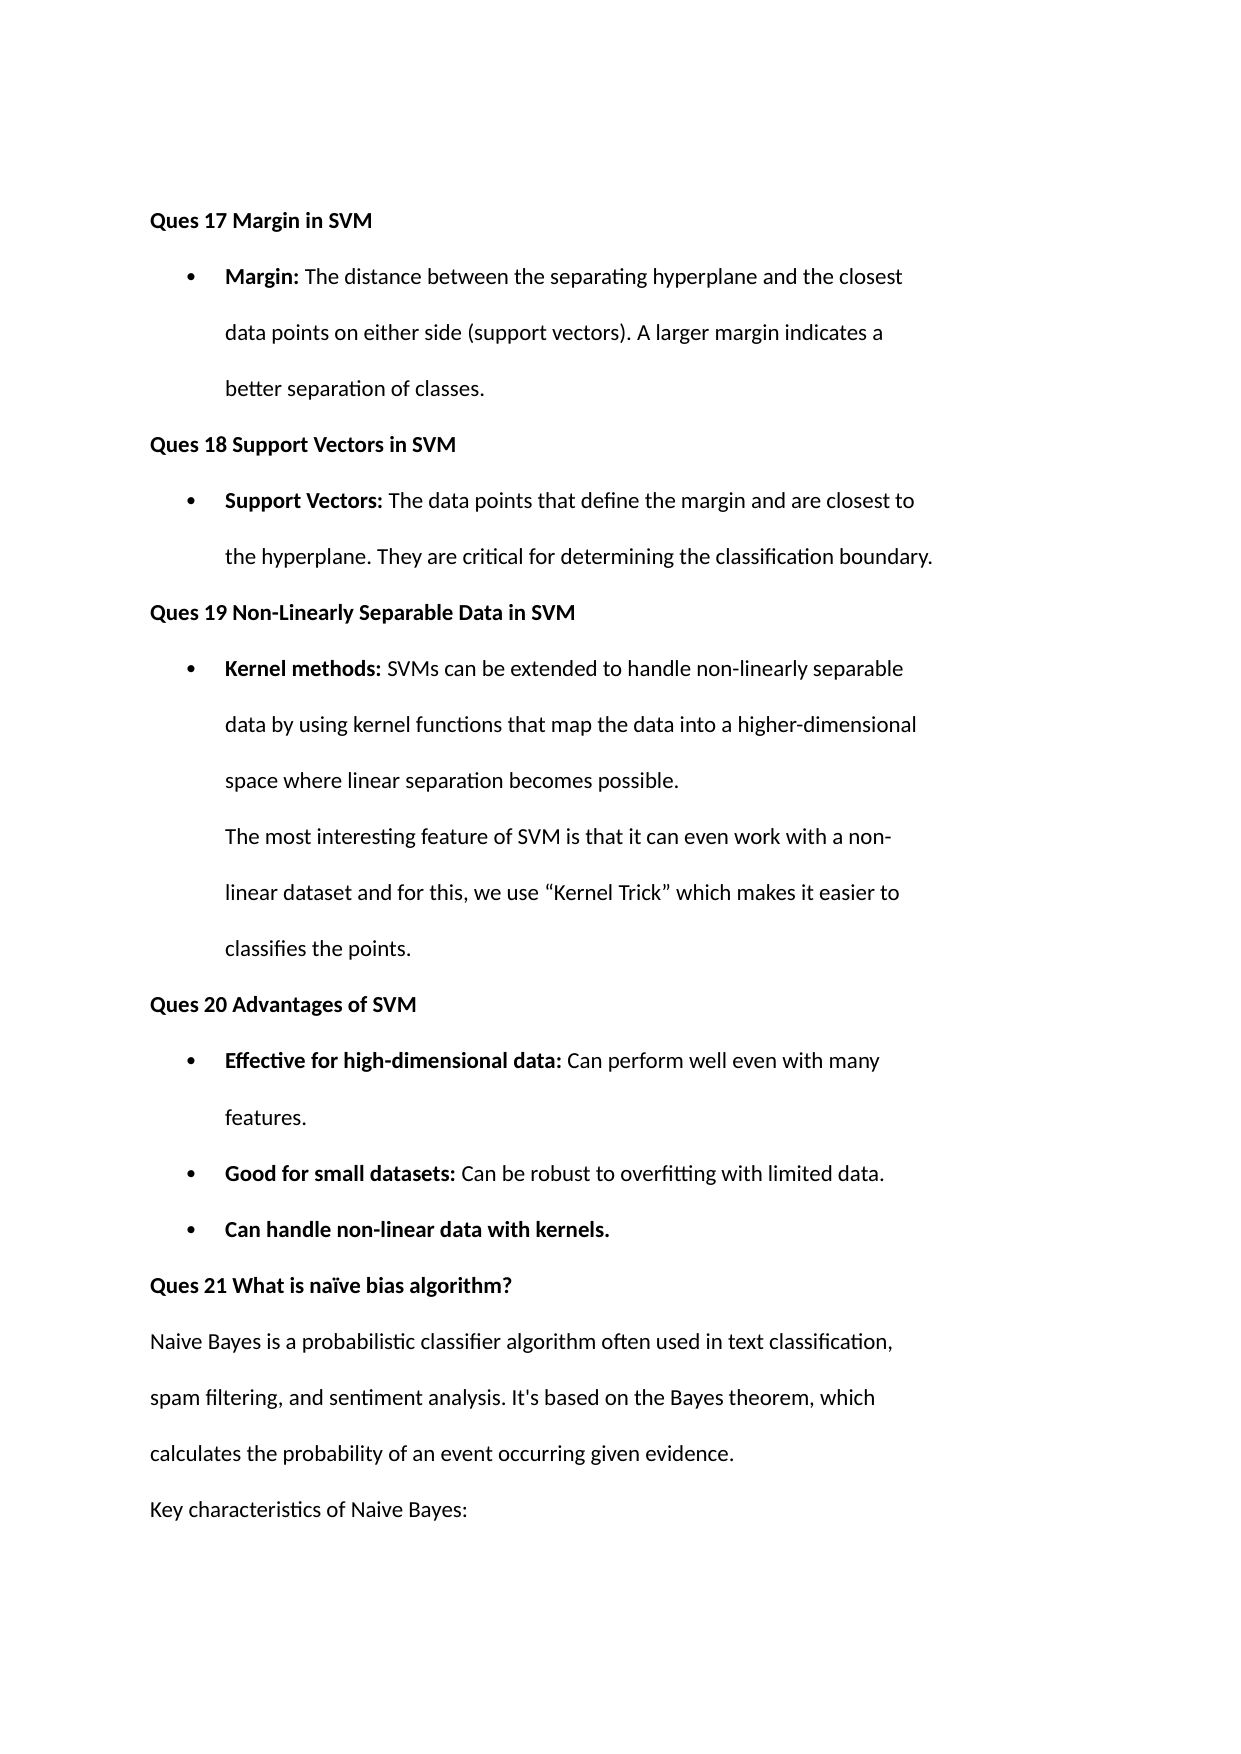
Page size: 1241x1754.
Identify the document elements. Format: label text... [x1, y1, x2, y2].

list Can handle non-linear data with kernels. [187, 1215, 942, 1243]
text The most interesting feature of SVM is that it can even work with a non-linear dataset and for this, we use “Kernel Trick” which makes it easier to classifies the points. [225, 822, 942, 963]
list Kernel methods: SVMs can be extended to handle non-linearly separable data by using kernel functions that map the data into a higher-dimensional space where linear separation becomes possible. [187, 654, 942, 794]
text Key characteristics of Naive Bayes: [150, 1495, 942, 1523]
text Ques 20 Advantages of SVM [150, 991, 942, 1019]
list Effective for high-dimensional data: Can perform well even with many features. [187, 1047, 942, 1131]
text Naive Bayes is a probabilistic classifier algorithm often used in text classification, spam filtering, and sentiment analysis. It's based on the Bayes theorem, which calculates the probability of an event occurring given evidence. [150, 1327, 942, 1467]
text Ques 21 What is naïve bias algorithm? [150, 1271, 942, 1299]
text Ques 19 Non-Linearly Separable Data in SVM [150, 598, 942, 626]
text Ques 17 Margin in SVM [150, 206, 942, 234]
text Ques 18 Support Vectors in SVM [150, 430, 942, 458]
list Margin: The distance between the separating hyperplane and the closest data points on either side (support vectors). A larger margin indicates a better separation of classes. [187, 262, 942, 402]
list Support Vectors: The data points that define the margin and are closest to the hyperplane. They are critical for determining the classification boundary. [187, 486, 942, 570]
list Good for small datasets: Can be robust to overfitting with limited data. [187, 1159, 942, 1187]
